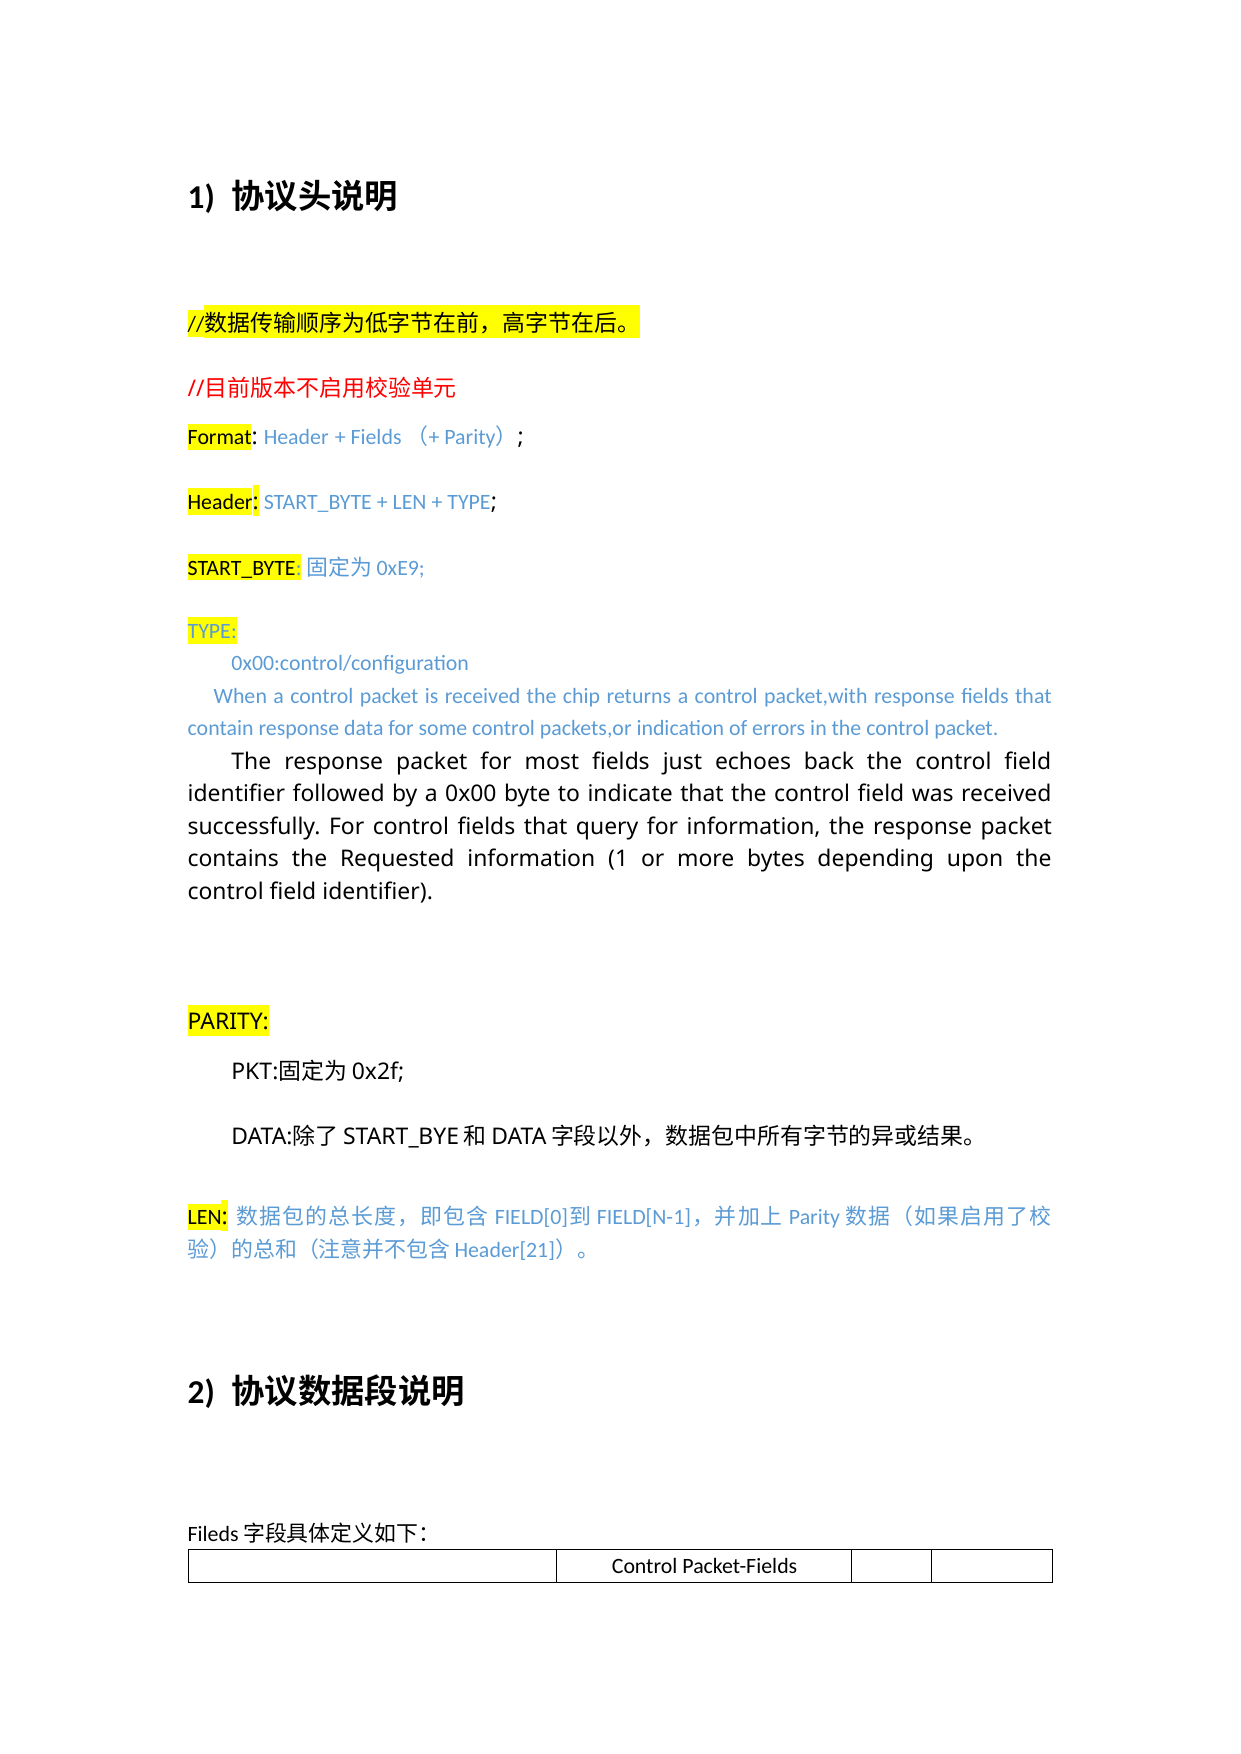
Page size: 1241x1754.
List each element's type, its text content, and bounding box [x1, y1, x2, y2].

text When a control packet is received the chip returns a control packet,with response fields that contain response data for some control packets,or indication of errors in the control packet. [187, 679, 1053, 744]
text LEN: 数据包的总长度，即包含FIELD[0]到FIELD[N-1]，并加上Parity数据（如果启用了校验）的总和（注意并不包含Header[21]）。 [187, 1199, 1053, 1264]
text 0x00:control/configuration [187, 647, 1053, 679]
table_header [852, 1550, 931, 1582]
text //数据传输顺序为低字节在前，高字节在后。 [187, 289, 1053, 354]
text PARITY: [187, 1004, 1053, 1037]
table_header Control Packet-Fields [557, 1550, 851, 1582]
text Header: START_BYTE + LEN + TYPE; [187, 484, 1053, 517]
subtitle 协议数据段说明 [187, 1356, 1053, 1421]
text //目前版本不启用校验单元 [187, 354, 1053, 419]
text Format: Header + Fields （+ Parity）; [187, 419, 1053, 452]
text START_BYTE: 固定为0xE9; [187, 549, 1053, 582]
table_header [932, 1550, 1052, 1582]
subtitle 协议头说明 [187, 162, 1053, 227]
text The response packet for most fields just echoes back the control field identifier followed by a 0x00 byte to indicate that the control field was received successfully. For control fields that query for information, the response packet contains the Requested information (1 or more bytes depending upon the control field identifier). [187, 744, 1053, 907]
text DATA:除了START_BYE和DATA字段以外，数据包中所有字节的异或结果。 [187, 1102, 1053, 1167]
text PKT:固定为0x2f; [187, 1037, 1053, 1102]
text Fileds字段具体定义如下： [187, 1516, 1053, 1548]
table_header [189, 1550, 556, 1582]
text TYPE: [187, 614, 1053, 647]
